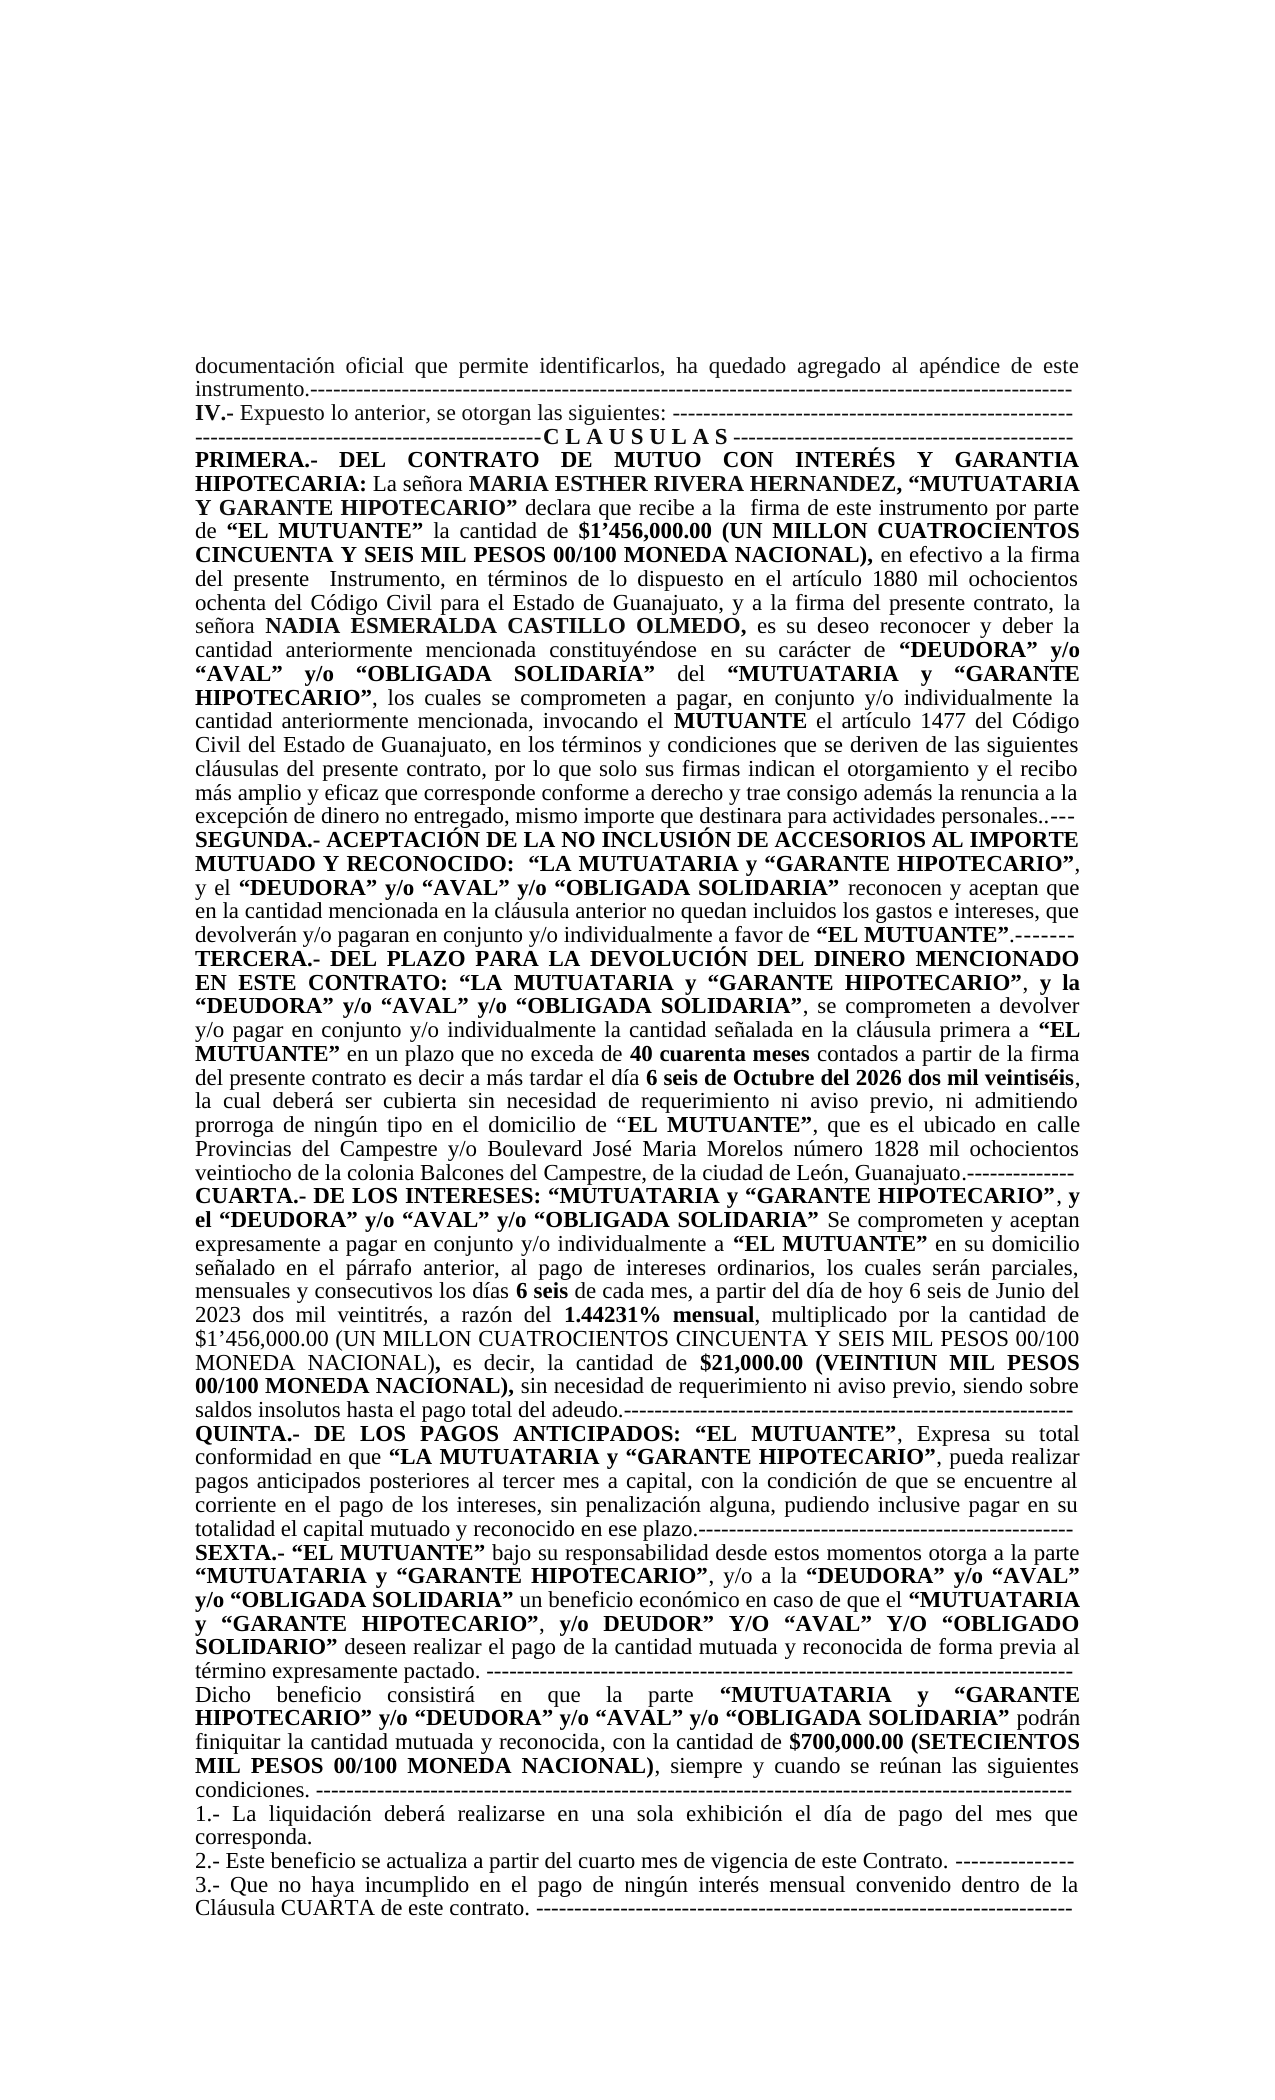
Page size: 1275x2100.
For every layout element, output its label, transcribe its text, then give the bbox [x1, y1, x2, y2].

text 1.- La liquidación deberá realizarse en una sola exhibición el día de pago del mes que corresponda. [195, 1802, 1080, 1849]
text 3.- Que no haya incumplido en el pago de ningún interés mensual convenido dentro de la Cláusula CUARTA de este contrato. [195, 1873, 1080, 1921]
text PRIMERA.- DEL CONTRATO DE MUTUO CON INTERÉS Y GARANTIA HIPOTECARIA: La señora MARIA ESTHER RIVERA HERNANDEZ, “MUTUATARIA Y GARANTE HIPOTECARIO” declara que recibe a la firma de este instrumento por parte de “EL MUTUANTE” la cantidad de $1’456,000.00 (UN MILLON CUATROCIENTOS CINCUENTA Y SEIS MIL PESOS 00/100 MONEDA NACIONAL), en efectivo a la firma del presente Instrumento, en términos de lo dispuesto en el artículo 1880 mil ochocientos ochenta del Código Civil para el Estado de Guanajuato, y a la firma del presente contrato, la señora NADIA ESMERALDA CASTILLO OLMEDO, es su deseo reconocer y deber la cantidad anteriormente mencionada constituyéndose en su carácter de “DEUDORA” y/o “AVAL” y/o “OBLIGADA SOLIDARIA” del “MUTUATARIA y “GARANTE HIPOTECARIO”, los cuales se comprometen a pagar, en conjunto y/o individualmente la cantidad anteriormente mencionada, invocando el MUTUANTE el artículo 1477 del Código Civil del Estado de Guanajuato, en los términos y condiciones que se deriven de las siguientes cláusulas del presente contrato, por lo que solo sus firmas indican el otorgamiento y el recibo más amplio y eficaz que corresponde conforme a derecho y trae consigo además la renuncia a la excepción de dinero no entregado, mismo importe que destinara para actividades personales.. [195, 449, 1080, 829]
text 2.- Este beneficio se actualiza a partir del cuarto mes de vigencia de este Contrato. [195, 1849, 1080, 1873]
text IV.- Expuesto lo anterior, se otorgan las siguientes: [195, 402, 1080, 425]
text TERCERA.- DEL PLAZO PARA LA DEVOLUCIÓN DEL DINERO MENCIONADO EN ESTE CONTRATO: “LA MUTUATARIA y “GARANTE HIPOTECARIO”, y la “DEUDORA” y/o “AVAL” y/o “OBLIGADA SOLIDARIA”, se comprometen a devolver y/o pagar en conjunto y/o individualmente la cantidad señalada en la cláusula primera a “EL MUTUANTE” en un plazo que no exceda de 40 cuarenta meses contados a partir de la firma del presente contrato es decir a más tardar el día 6 seis de Octubre del 2026 dos mil veintiséis, la cual deberá ser cubierta sin necesidad de requerimiento ni aviso previo, ni admitiendo prorroga de ningún tipo en el domicilio de “EL MUTUANTE”, que es el ubicado en calle Provincias del Campestre y/o Boulevard José Maria Morelos número 1828 mil ochocientos veintiocho de la colonia Balcones del Campestre, de la ciudad de León, Guanajuato. [195, 948, 1080, 1185]
text C L A U S U L A S [195, 425, 1080, 449]
text SEGUNDA.- ACEPTACIÓN DE LA NO INCLUSIÓN DE ACCESORIOS AL IMPORTE MUTUADO Y RECONOCIDO: “LA MUTUATARIA y “GARANTE HIPOTECARIO”, y el “DEUDORA” y/o “AVAL” y/o “OBLIGADA SOLIDARIA” reconocen y aceptan que en la cantidad mencionada en la cláusula anterior no quedan incluidos los gastos e intereses, que devolverán y/o pagaran en conjunto y/o individualmente a favor de “EL MUTUANTE”. [195, 829, 1080, 948]
text SEXTA.- “EL MUTUANTE” bajo su responsabilidad desde estos momentos otorga a la parte “MUTUATARIA y “GARANTE HIPOTECARIO”, y/o a la “DEUDORA” y/o “AVAL” y/o “OBLIGADA SOLIDARIA” un beneficio económico en caso de que el “MUTUATARIA y “GARANTE HIPOTECARIO”, y/o DEUDOR” Y/O “AVAL” Y/O “OBLIGADO SOLIDARIO” deseen realizar el pago de la cantidad mutuada y reconocida de forma previa al término expresamente pactado. [195, 1541, 1080, 1683]
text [195, 354, 1080, 402]
text Dicho beneficio consistirá en que la parte “MUTUATARIA y “GARANTE HIPOTECARIO” y/o “DEUDORA” y/o “AVAL” y/o “OBLIGADA SOLIDARIA” podrán finiquitar la cantidad mutuada y reconocida, con la cantidad de $700,000.00 (SETECIENTOS MIL PESOS 00/100 MONEDA NACIONAL), siempre y cuando se reúnan las siguientes condiciones. [195, 1683, 1080, 1802]
text CUARTA.- DE LOS INTERESES: “MUTUATARIA y “GARANTE HIPOTECARIO”, y el “DEUDORA” y/o “AVAL” y/o “OBLIGADA SOLIDARIA” Se comprometen y aceptan expresamente a pagar en conjunto y/o individualmente a “EL MUTUANTE” en su domicilio señalado en el párrafo anterior, al pago de intereses ordinarios, los cuales serán parciales, mensuales y consecutivos los días 6 seis de cada mes, a partir del día de hoy 6 seis de Junio del 2023 dos mil veintitrés, a razón del 1.44231% mensual, multiplicado por la cantidad de $1’456,000.00 (UN MILLON CUATROCIENTOS CINCUENTA Y SEIS MIL PESOS 00/100 MONEDA NACIONAL), es decir, la cantidad de $21,000.00 (VEINTIUN MIL PESOS 00/100 MONEDA NACIONAL), sin necesidad de requerimiento ni aviso previo, siendo sobre saldos insolutos hasta el pago total del adeudo. [195, 1185, 1080, 1422]
text QUINTA.- DE LOS PAGOS ANTICIPADOS: “EL MUTUANTE”, Expresa su total conformidad en que “LA MUTUATARIA y “GARANTE HIPOTECARIO”, pueda realizar pagos anticipados posteriores al tercer mes a capital, con la condición de que se encuentre al corriente en el pago de los intereses, sin penalización alguna, pudiendo inclusive pagar en su totalidad el capital mutuado y reconocido en ese plazo. [195, 1422, 1080, 1541]
